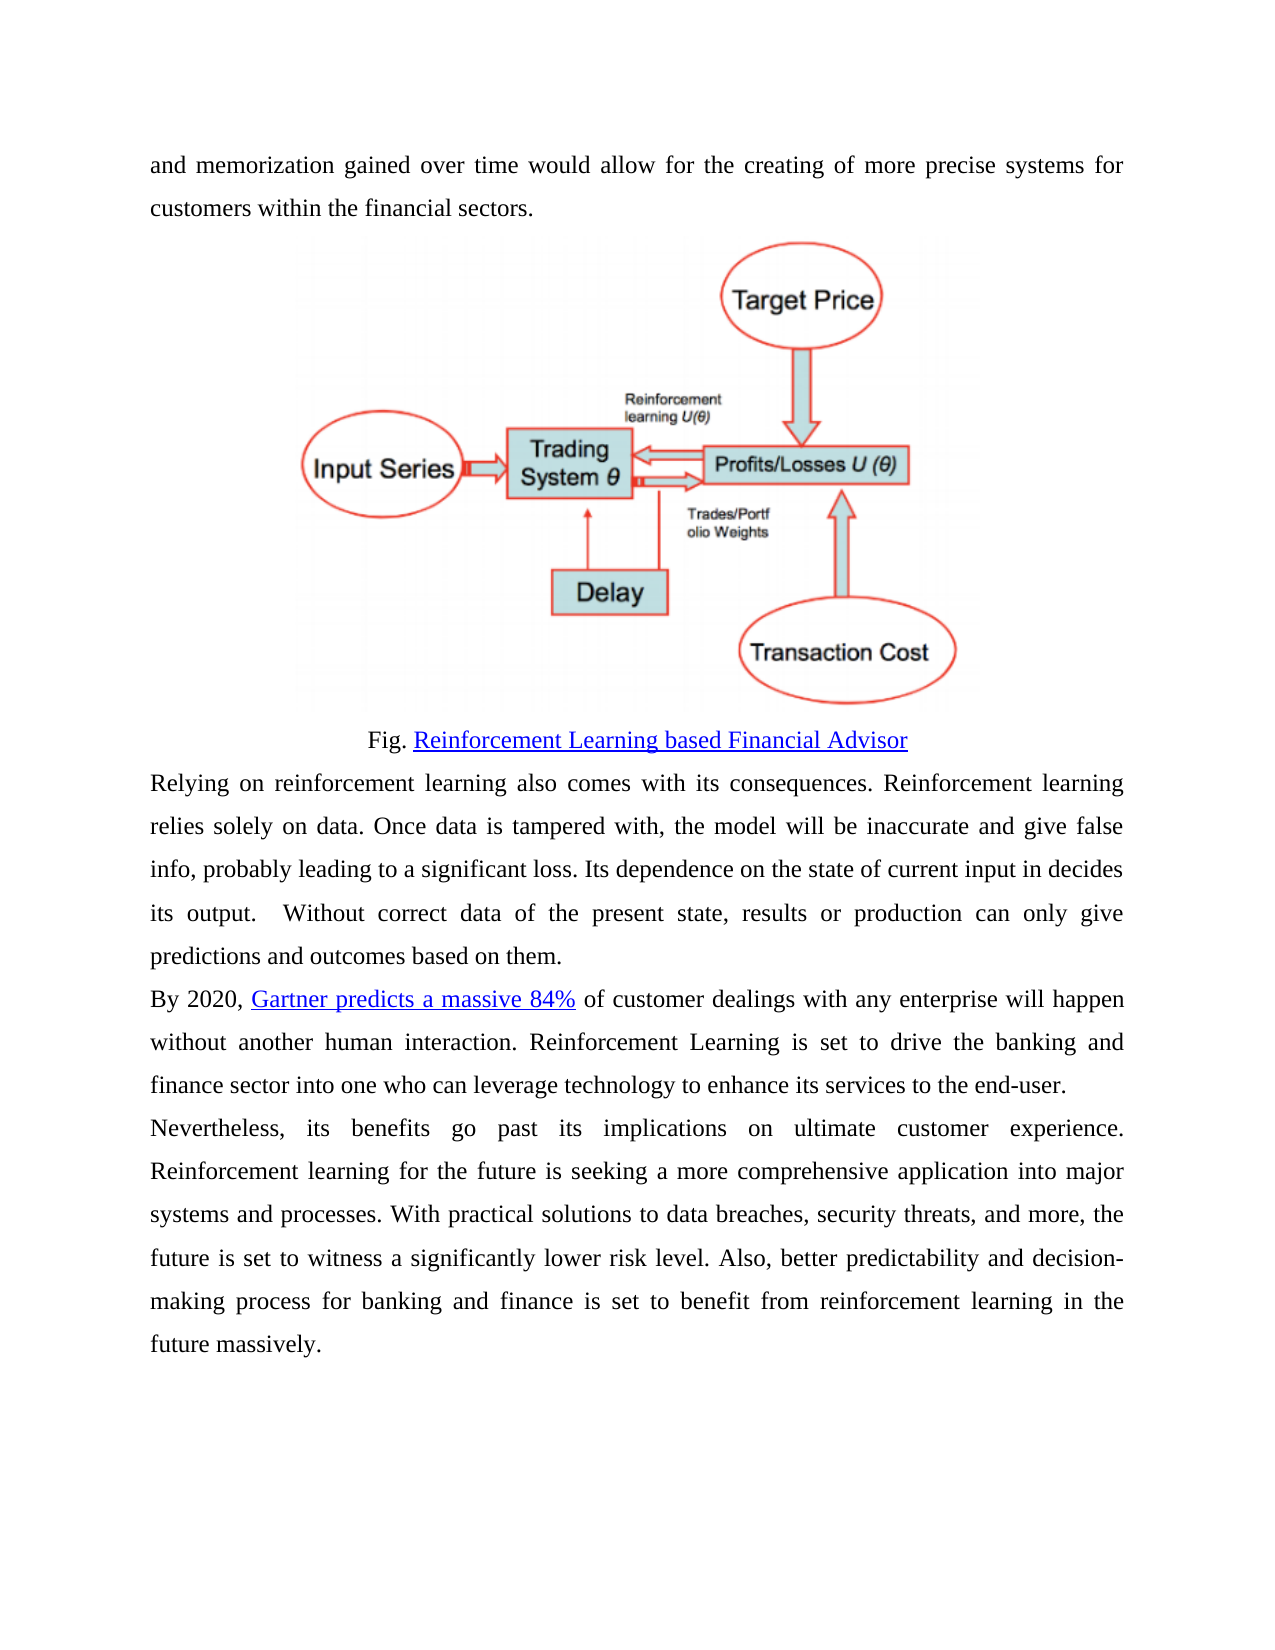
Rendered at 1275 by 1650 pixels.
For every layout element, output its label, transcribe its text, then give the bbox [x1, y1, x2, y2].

text By 2020, Gartner predicts a massive 84% of customer dealings with any enterprise will happen without another human interaction. Reinforcement Learning is set to drive the banking and finance sector into one who can leverage technology to enhance its services to the end-user. [150, 984, 1125, 1099]
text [150, 150, 1125, 222]
text Relying on reinforcement learning also comes with its consequences. Reinforcement learning relies solely on data. Once data is tampered with, the model will be inaccurate and give false info, probably leading to a significant loss. Its dependence on the state of current input in decides its output. Without correct data of the present state, results or production can only give predictions and outcomes based on them. [150, 768, 1125, 969]
text Nevertheless, its benefits go past its implications on ultimate customer experience. Reinforcement learning for the future is seeking a more comprehensive application into major systems and processes. With practical solutions to data breaches, security threats, and more, the future is set to witness a significantly lower risk level. Also, better predictability and decision-making process for banking and finance is set to benefit from reinforcement learning in the future massively. [150, 1113, 1125, 1358]
text Fig. Reinforcement Learning based Financial Advisor [150, 725, 1125, 754]
picture [295, 236, 980, 712]
